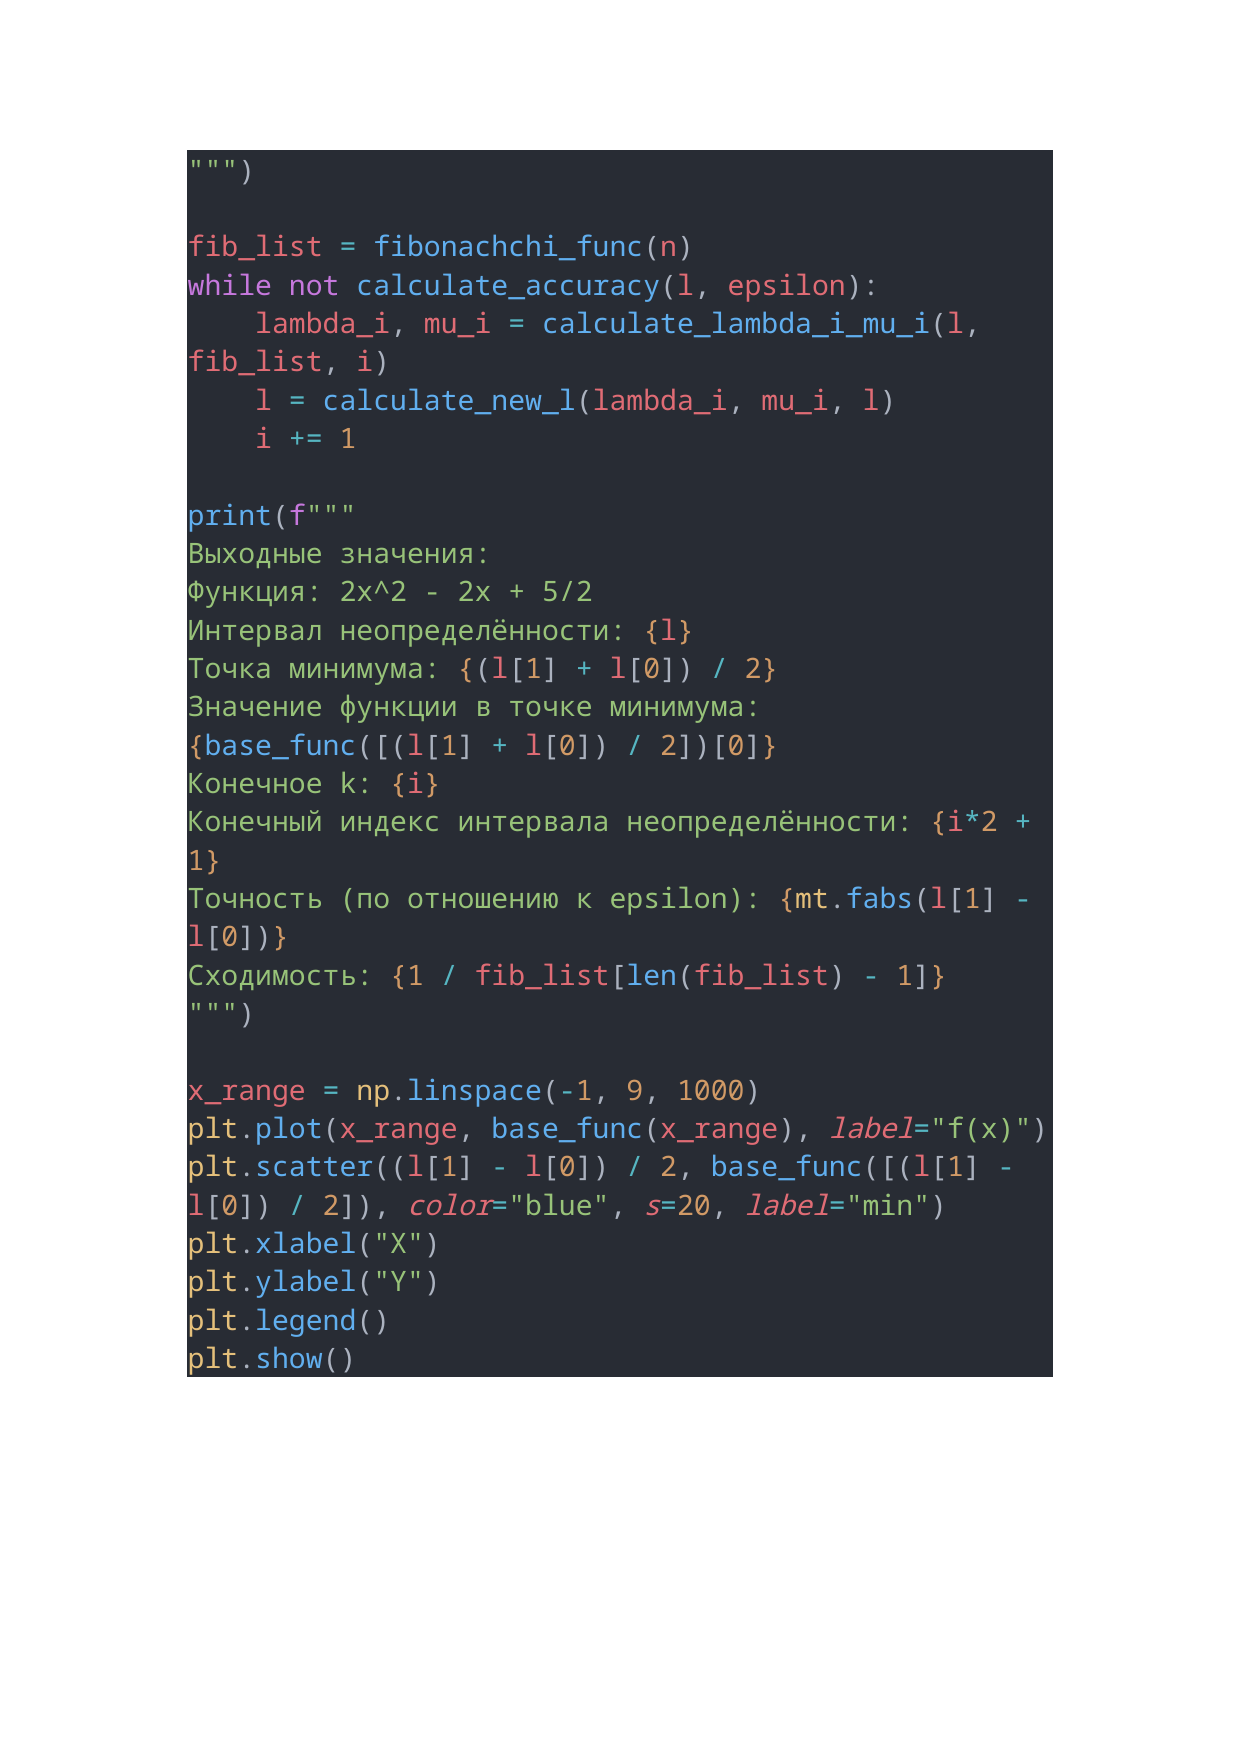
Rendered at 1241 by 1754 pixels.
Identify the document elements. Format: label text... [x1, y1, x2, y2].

text plt.xlabel("X") [187, 1223, 1053, 1262]
text Выходные значения: [187, 533, 1053, 572]
text Точка минимума: {(l[1] + l[0]) / 2} [187, 648, 1053, 687]
text i += 1 [187, 418, 1053, 457]
text print(f""" [187, 495, 1053, 533]
text plt.plot(x_range, base_func(x_range), label="f(x)") [187, 1108, 1053, 1147]
text """) [187, 993, 1053, 1032]
text lambda_i, mu_i = calculate_lambda_i_mu_i(l, fib_list, i) [187, 303, 1053, 380]
text Функция: 2x^2 - 2x + 5/2 [187, 572, 1053, 610]
text fib_list = fibonachchi_func(n) [187, 227, 1053, 265]
text plt.scatter((l[1] - l[0]) / 2, base_func([(l[1] - l[0]) / 2]), color="blue", s=20, label="min") [187, 1147, 1053, 1223]
text l = calculate_new_l(lambda_i, mu_i, l) [187, 380, 1053, 418]
text Конечный индекс интервала неопределённости: {i*2 + 1} [187, 802, 1053, 878]
text Значение функции в точке минимума: {base_func([(l[1] + l[0]) / 2])[0]} [187, 687, 1053, 763]
text plt.legend() [187, 1300, 1053, 1338]
text Сходимость: {1 / fib_list[len(fib_list) - 1]} [187, 955, 1053, 993]
text Конечное k: {i} [187, 763, 1053, 802]
text x_range = np.linspace(-1, 9, 1000) [187, 1070, 1053, 1108]
text while not calculate_accuracy(l, epsilon): [187, 265, 1053, 303]
text plt.show() [187, 1338, 1053, 1377]
text Точность (по отношению к epsilon): {mt.fabs(l[1] - l[0])} [187, 878, 1053, 955]
text Интервал неопределённости: {l} [187, 610, 1053, 648]
text """) [187, 150, 1053, 188]
text plt.ylabel("Y") [187, 1262, 1053, 1300]
